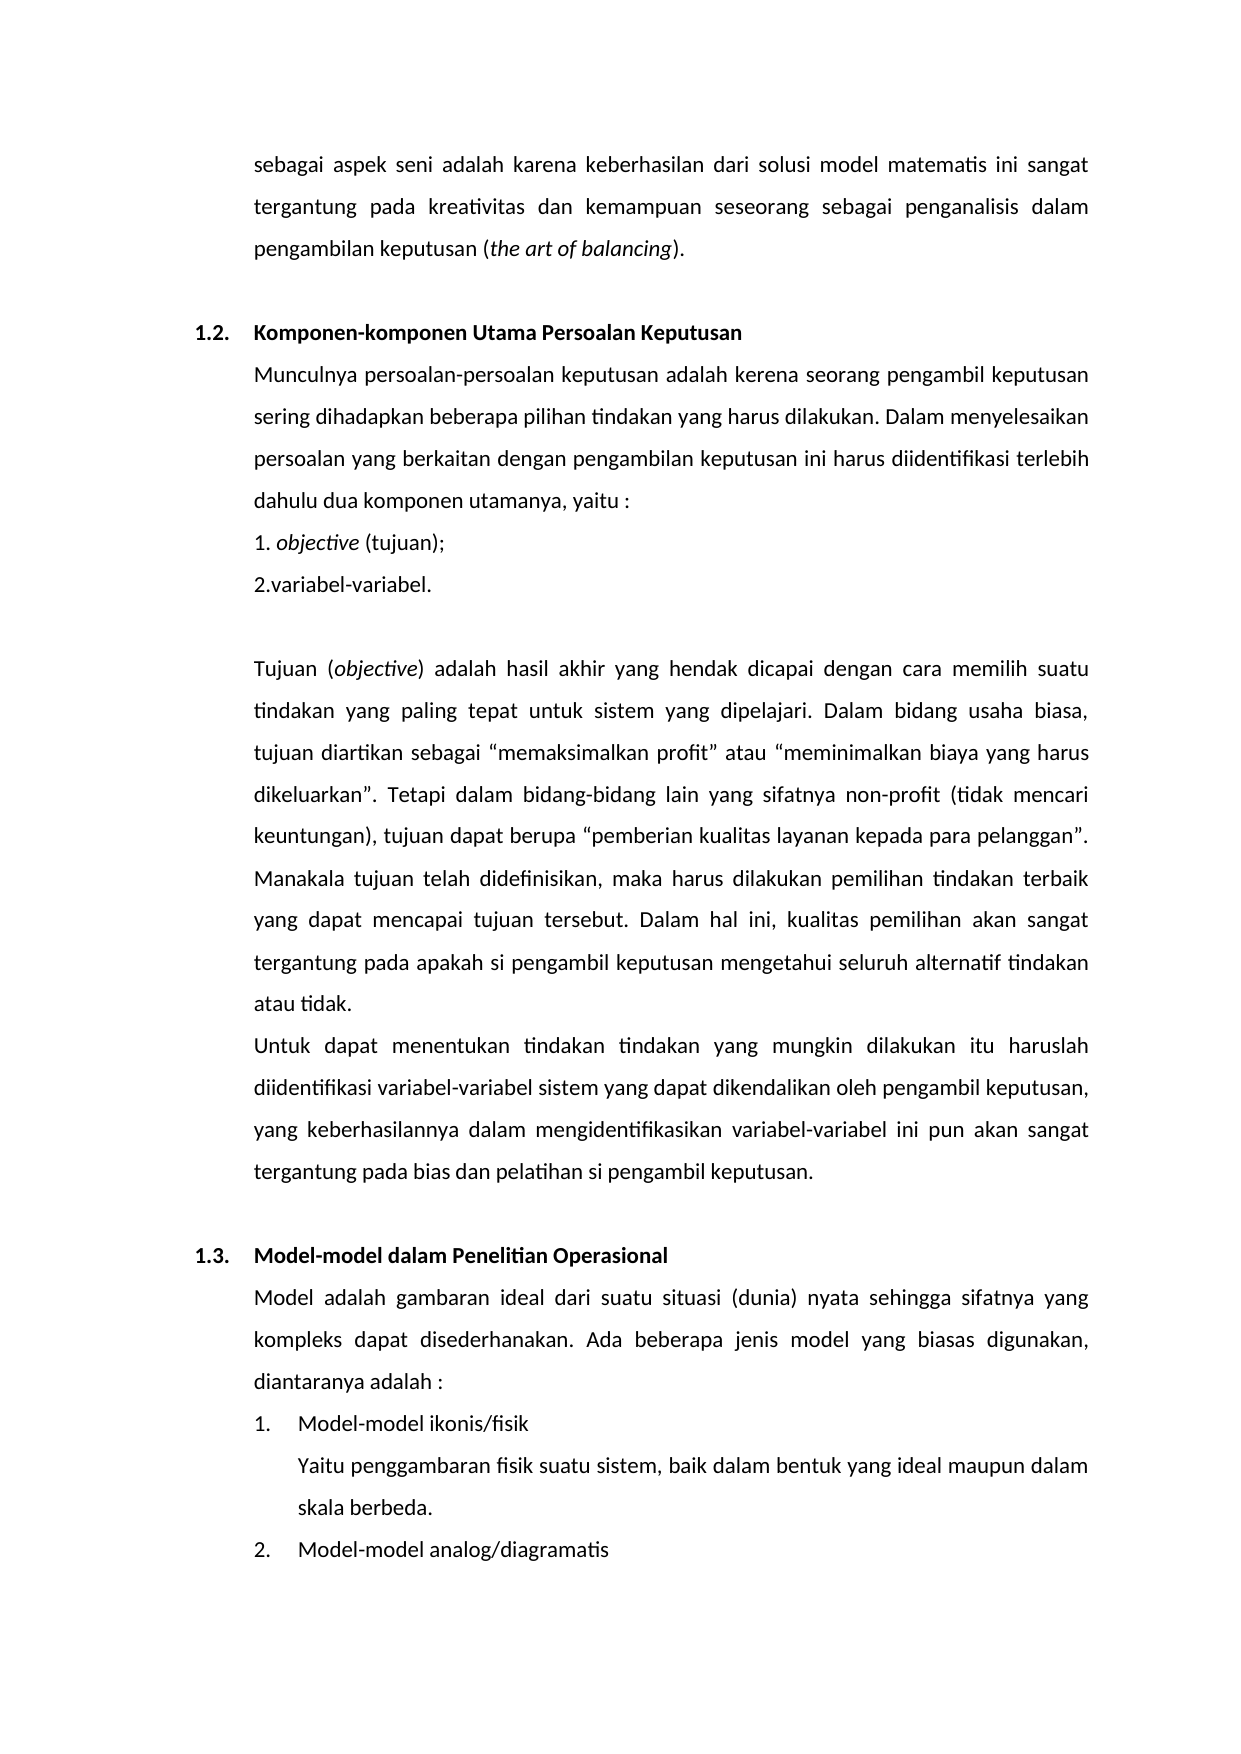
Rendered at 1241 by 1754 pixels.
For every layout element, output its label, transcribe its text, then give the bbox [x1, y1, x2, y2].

text Untuk dapat menentukan tindakan tindakan yang mungkin dilakukan itu haruslah diidentifikasi variabel-variabel sistem yang dapat dikendalikan oleh pengambil keputusan, yang keberhasilannya dalam mengidentifikasikan variabel-variabel ini pun akan sangat tergantung pada bias dan pelatihan si pengambil keputusan. [253, 1032, 1090, 1186]
list Model-model ikonis/fisik [253, 1409, 1090, 1437]
text 1. objective (tujuan); [253, 528, 1090, 556]
text Yaitu penggambaran fisik suatu sistem, baik dalam bentuk yang ideal maupun dalam skala berbeda. [298, 1451, 1090, 1521]
list Model-model dalam Penelitian Operasional [194, 1241, 1090, 1269]
text Model adalah gambaran ideal dari suatu situasi (dunia) nyata sehingga sifatnya yang kompleks dapat disederhanakan. Ada beberapa jenis model yang biasas digunakan, diantaranya adalah : [253, 1283, 1090, 1395]
text 2.variabel-variabel. [253, 570, 1090, 598]
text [253, 150, 1090, 262]
list Model-model analog/diagramatis [253, 1535, 1090, 1563]
text Tujuan (objective) adalah hasil akhir yang hendak dicapai dengan cara memilih suatu tindakan yang paling tepat untuk sistem yang dipelajari. Dalam bidang usaha biasa, tujuan diartikan sebagai “memaksimalkan profit” atau “meminimalkan biaya yang harus dikeluarkan”. Tetapi dalam bidang-bidang lain yang sifatnya non-profit (tidak mencari keuntungan), tujuan dapat berupa “pemberian kualitas layanan kepada para pelanggan”. Manakala tujuan telah didefinisikan, maka harus dilakukan pemilihan tindakan terbaik yang dapat mencapai tujuan tersebut. Dalam hal ini, kualitas pemilihan akan sangat tergantung pada apakah si pengambil keputusan mengetahui seluruh alternatif tindakan atau tidak. [253, 654, 1090, 1018]
text Munculnya persoalan-persoalan keputusan adalah kerena seorang pengambil keputusan sering dihadapkan beberapa pilihan tindakan yang harus dilakukan. Dalam menyelesaikan persoalan yang berkaitan dengan pengambilan keputusan ini harus diidentifikasi terlebih dahulu dua komponen utamanya, yaitu : [253, 360, 1090, 514]
list Komponen-komponen Utama Persoalan Keputusan [194, 318, 1090, 346]
